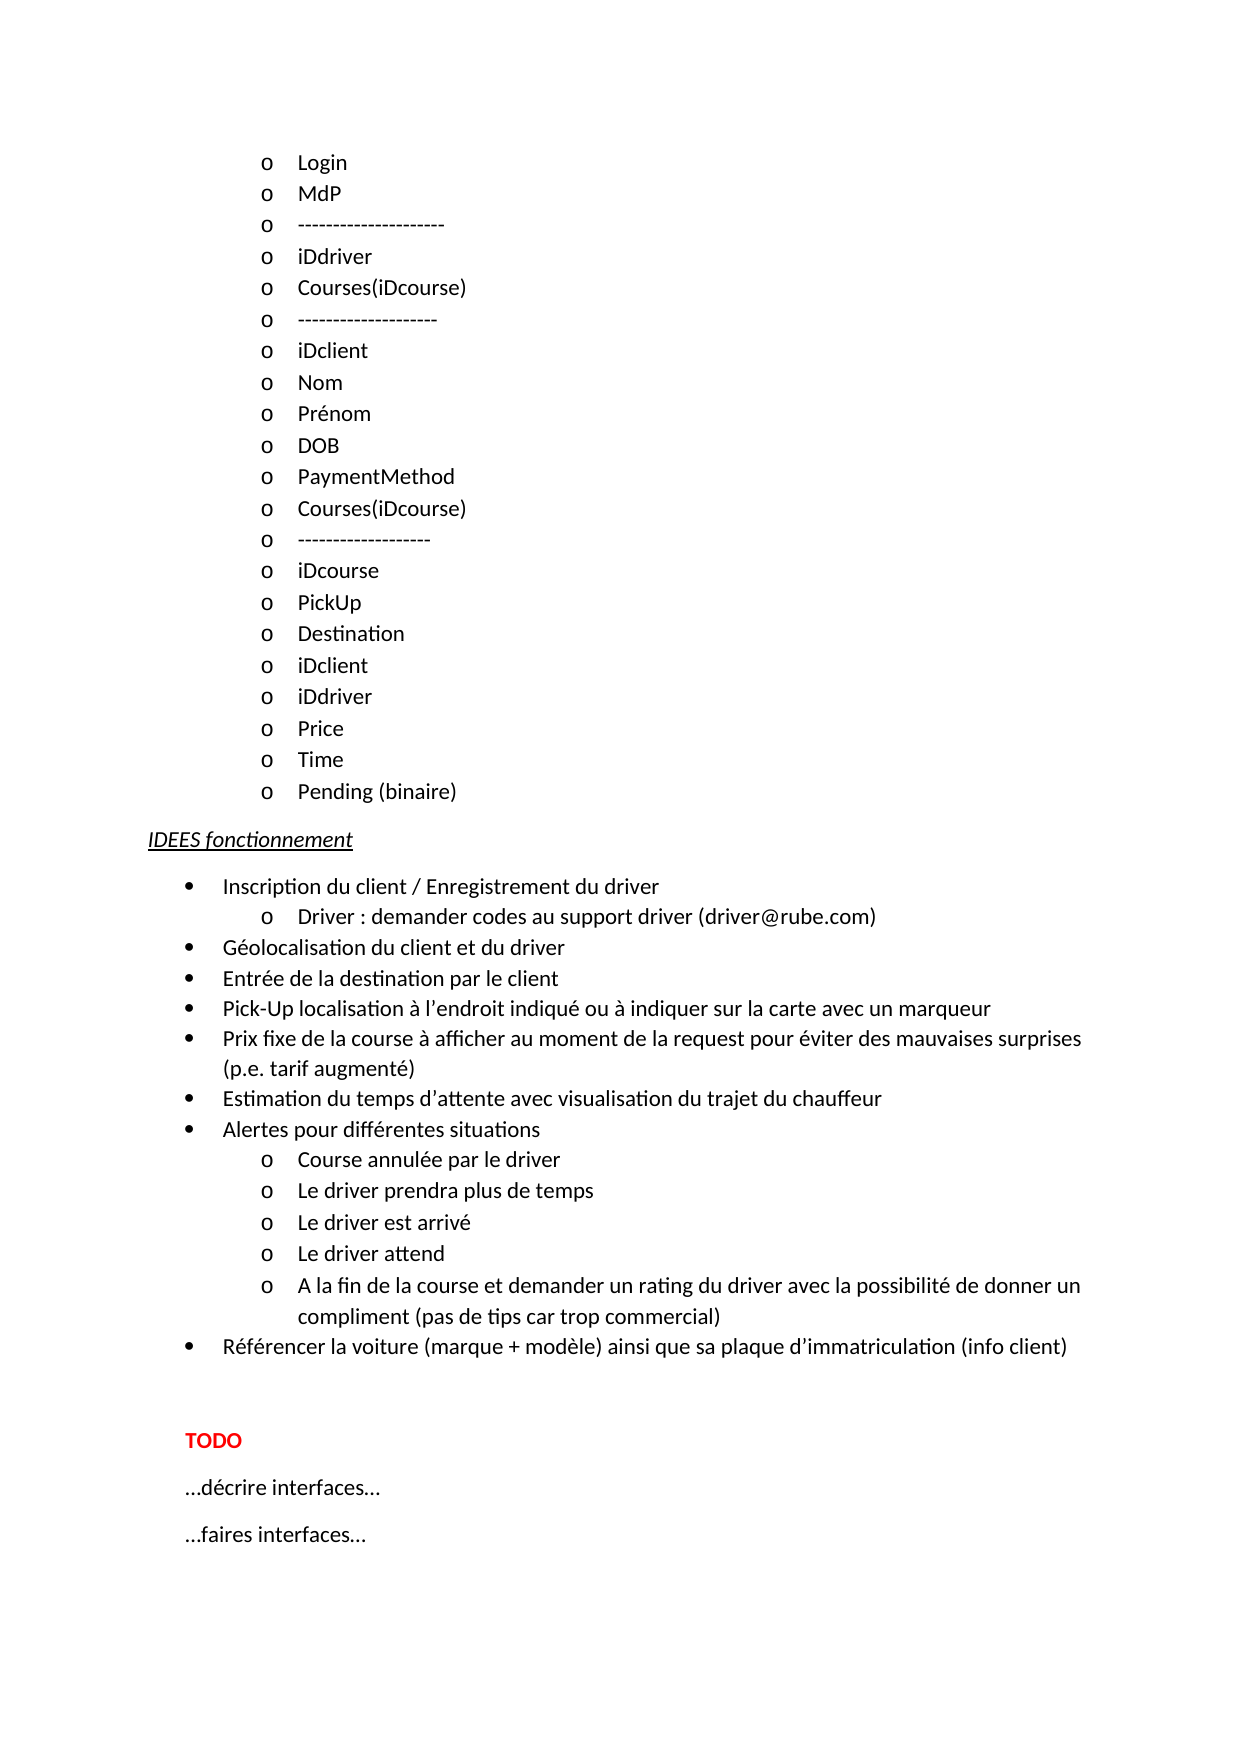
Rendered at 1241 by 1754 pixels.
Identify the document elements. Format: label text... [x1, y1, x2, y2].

list Prénom [260, 399, 1093, 428]
list Pick-Up localisation à l’endroit indiqué ou à indiquer sur la carte avec un marqueur [185, 994, 1093, 1022]
list Course annulée par le driver [260, 1145, 1093, 1174]
list Le driver prendra plus de temps [260, 1176, 1093, 1206]
list Entrée de la destination par le client [185, 964, 1093, 992]
list MdP [260, 179, 1093, 208]
list PickUp [260, 588, 1093, 617]
list Géolocalisation du client et du driver [185, 933, 1093, 961]
list Le driver est arrivé [260, 1208, 1093, 1237]
text …faires interfaces… [185, 1520, 1093, 1548]
text IDEES fonctionnement [148, 825, 1093, 853]
list iDclient [260, 651, 1093, 680]
list Inscription du client / Enregistrement du driver [185, 872, 1093, 900]
text TODO [185, 1426, 1093, 1454]
list -------------------- [260, 305, 1093, 334]
list --------------------- [260, 211, 1093, 240]
list Destination [260, 619, 1093, 649]
list Alertes pour différentes situations [185, 1115, 1093, 1143]
list Courses(iDcourse) [260, 273, 1093, 303]
list Price [260, 714, 1093, 743]
list iDdriver [260, 682, 1093, 712]
list DOB [260, 431, 1093, 460]
list iDcourse [260, 557, 1093, 586]
text …décrire interfaces… [185, 1473, 1093, 1501]
list Référencer la voiture (marque + modèle) ainsi que sa plaque d’immatriculation (info client) [185, 1332, 1093, 1360]
list Driver : demander codes au support driver (driver@rube.com) [260, 902, 1093, 931]
list Time [260, 745, 1093, 774]
list Login [260, 148, 1093, 177]
list iDdriver [260, 242, 1093, 271]
list A la fin de la course et demander un rating du driver avec la possibilité de donner un compliment (pas de tips car trop commercial) [260, 1271, 1093, 1330]
list Nom [260, 368, 1093, 397]
list iDclient [260, 336, 1093, 366]
list Prix fixe de la course à afficher au moment de la request pour éviter des mauvaises surprises (p.e. tarif augmenté) [185, 1024, 1093, 1082]
list Estimation du temps d’attente avec visualisation du trajet du chauffeur [185, 1084, 1093, 1112]
list Courses(iDcourse) [260, 494, 1093, 523]
list PaymentMethod [260, 462, 1093, 491]
list Le driver attend [260, 1239, 1093, 1268]
list Pending (binaire) [260, 777, 1093, 806]
list ------------------- [260, 525, 1093, 554]
